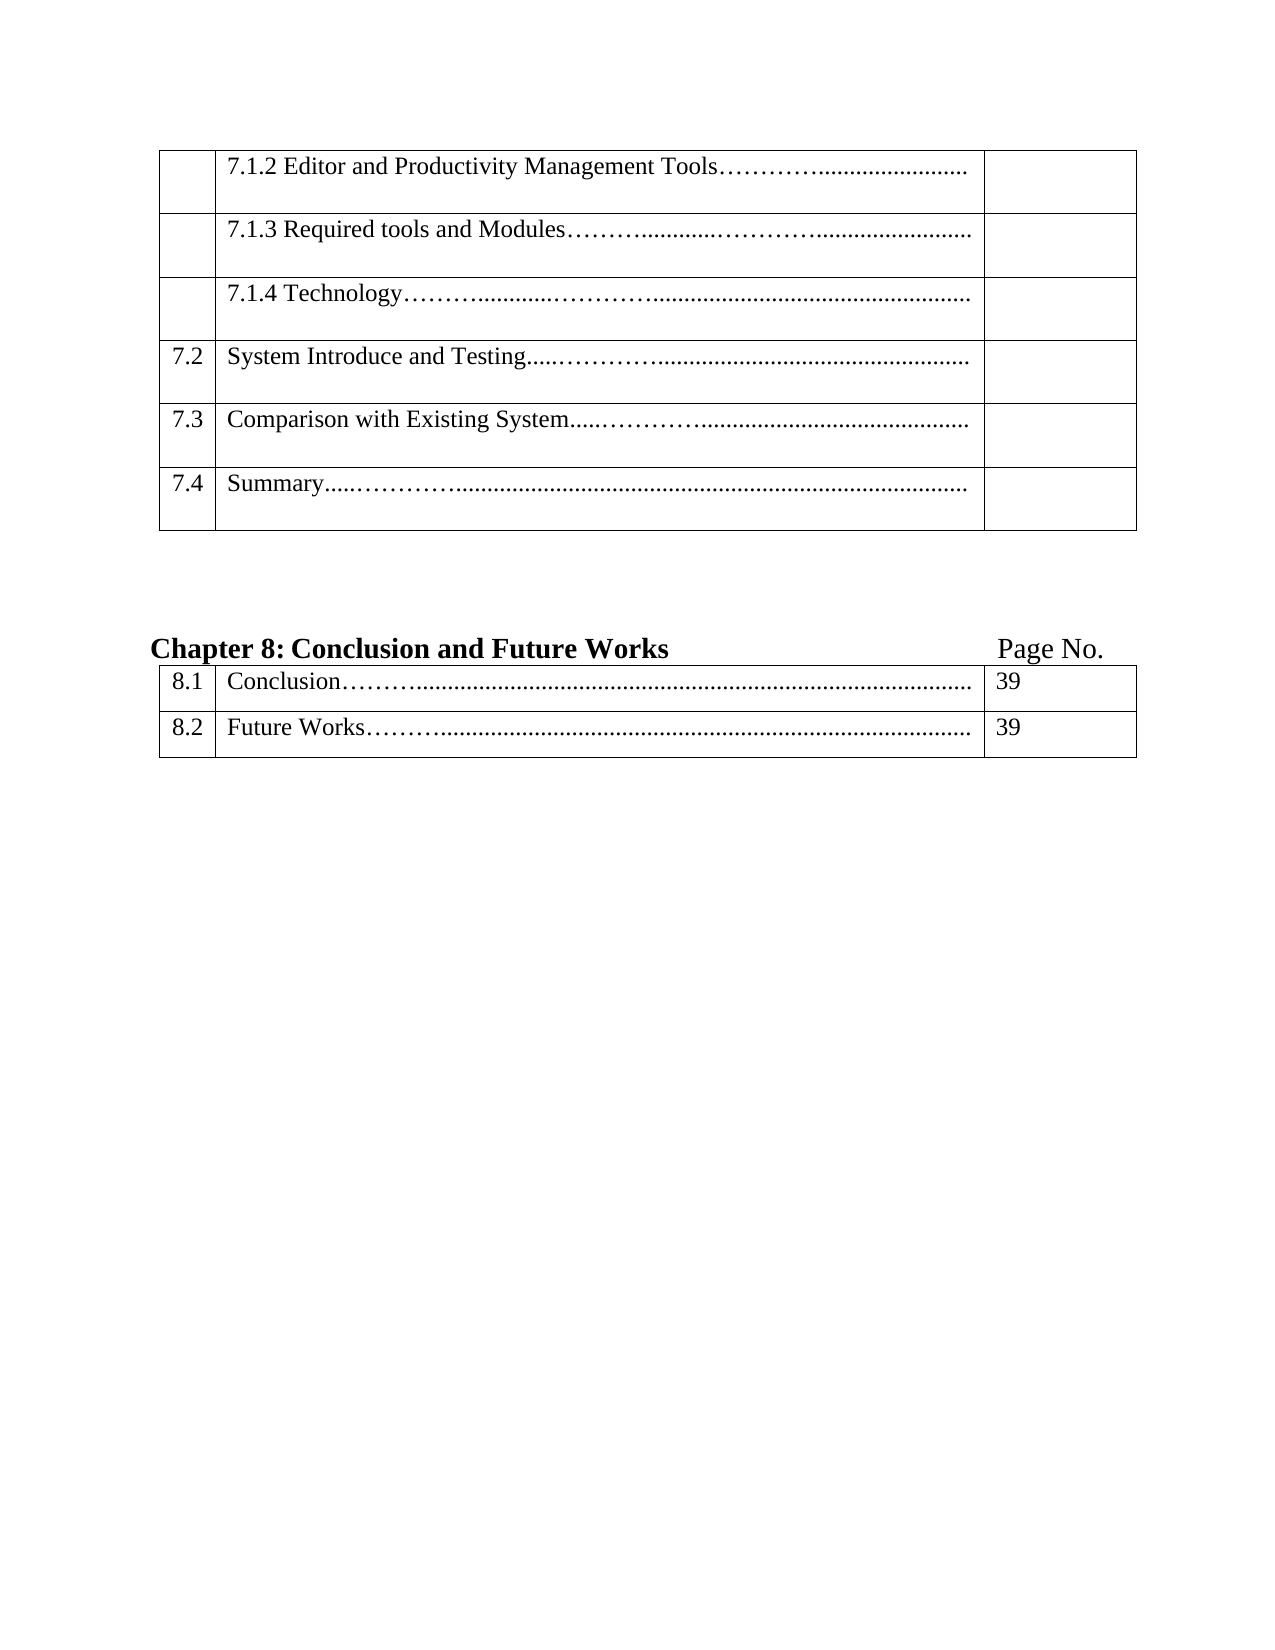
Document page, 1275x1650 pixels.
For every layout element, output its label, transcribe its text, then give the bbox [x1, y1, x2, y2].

table_cell [985, 468, 1136, 530]
table_cell [985, 214, 1136, 277]
table_cell Comparison with Existing System.....…………........................................... [216, 404, 984, 467]
table_cell [160, 278, 215, 340]
table_cell [985, 341, 1136, 403]
table_header 39 [985, 666, 1136, 711]
table_cell System Introduce and Testing.....………….................................................. [216, 341, 984, 403]
table_cell [160, 151, 215, 213]
table_cell [160, 214, 215, 277]
table_cell 7.1.3 Required tools and Modules………............…………......................... [216, 214, 984, 277]
table_cell 7.2 [160, 341, 215, 403]
table_cell Future Works………..................................................................................... [216, 712, 984, 757]
table_cell Summary.....………….................................................................................. [216, 468, 984, 530]
table_cell 8.2 [160, 712, 215, 757]
text Chapter 8: Conclusion and Future Works Page No. [150, 632, 1125, 665]
table_header Conclusion………......................................................................................... [216, 666, 984, 711]
table_cell 7.1.2 Editor and Productivity Management Tools…………........................ [216, 151, 984, 213]
table_cell [985, 151, 1136, 213]
table_cell 7.1.4 Technology………............…………................................................... [216, 278, 984, 340]
table_cell [985, 278, 1136, 340]
table_header 8.1 [160, 666, 215, 711]
table_cell [985, 404, 1136, 467]
table_cell 7.3 [160, 404, 215, 467]
table_cell 39 [985, 712, 1136, 757]
table_cell 7.4 [160, 468, 215, 530]
